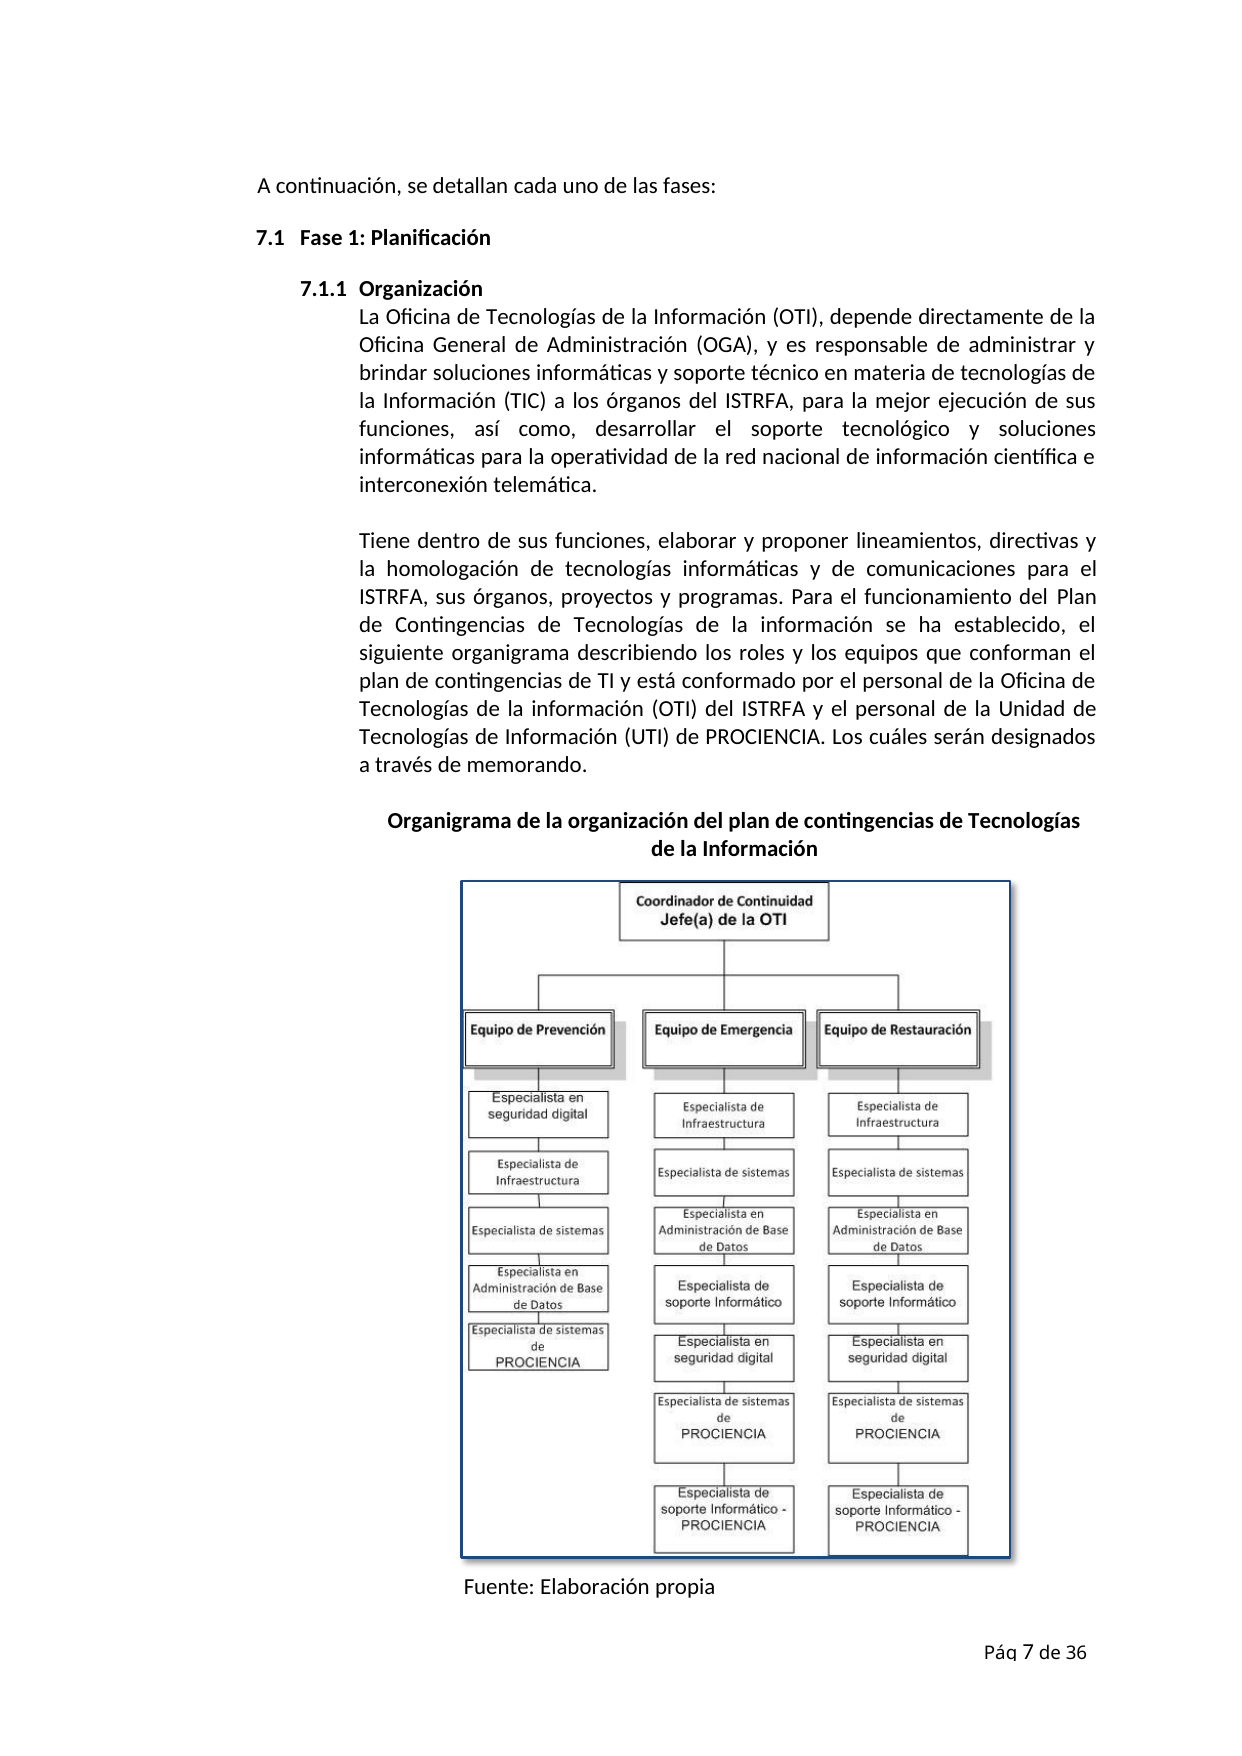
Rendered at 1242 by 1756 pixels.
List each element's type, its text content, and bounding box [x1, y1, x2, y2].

text Organigrama de la organización del plan de contingencias de Tecnologías de la Información [387, 806, 1083, 862]
text A continuación, se detallan cada uno de las fases: [6, 171, 716, 199]
list Organización [300, 274, 1214, 302]
picture [715, 878, 1023, 1571]
picture [715, 882, 1009, 1556]
text La Oficina de Tecnologías de la Información (OTI), depende directamente de la Oficina General de Administración (OGA), y es responsable de administrar y brindar soluciones informáticas y soporte técnico en materia de tecnologías de la Información (TIC) a los órganos del ISTRFA, para la mejor ejecución de sus funciones, así como, desarrollar el soporte tecnológico y soluciones informáticas para la operatividad de la red nacional de información científica e interconexión telemática. [359, 302, 1097, 498]
subtitle Fase 1: Planificación [256, 223, 1214, 251]
text Fuente: Elaboración propia [6, 876, 715, 1600]
text Tiene dentro de sus funciones, elaborar y proponer lineamientos, directivas y la homologación de tecnologías informáticas y de comunicaciones para el ISTRFA, sus órganos, proyectos y programas. Para el funcionamiento del Plan de Contingencias de Tecnologías de la información se ha establecido, el siguiente organigrama describiendo los roles y los equipos que conforman el plan de contingencias de TI y está conformado por el personal de la Oficina de Tecnologías de la información (OTI) del ISTRFA y el personal de la Unidad de Tecnologías de Información (UTI) de PROCIENCIA. Los cuáles serán designados a través de memorando. [359, 526, 1097, 778]
